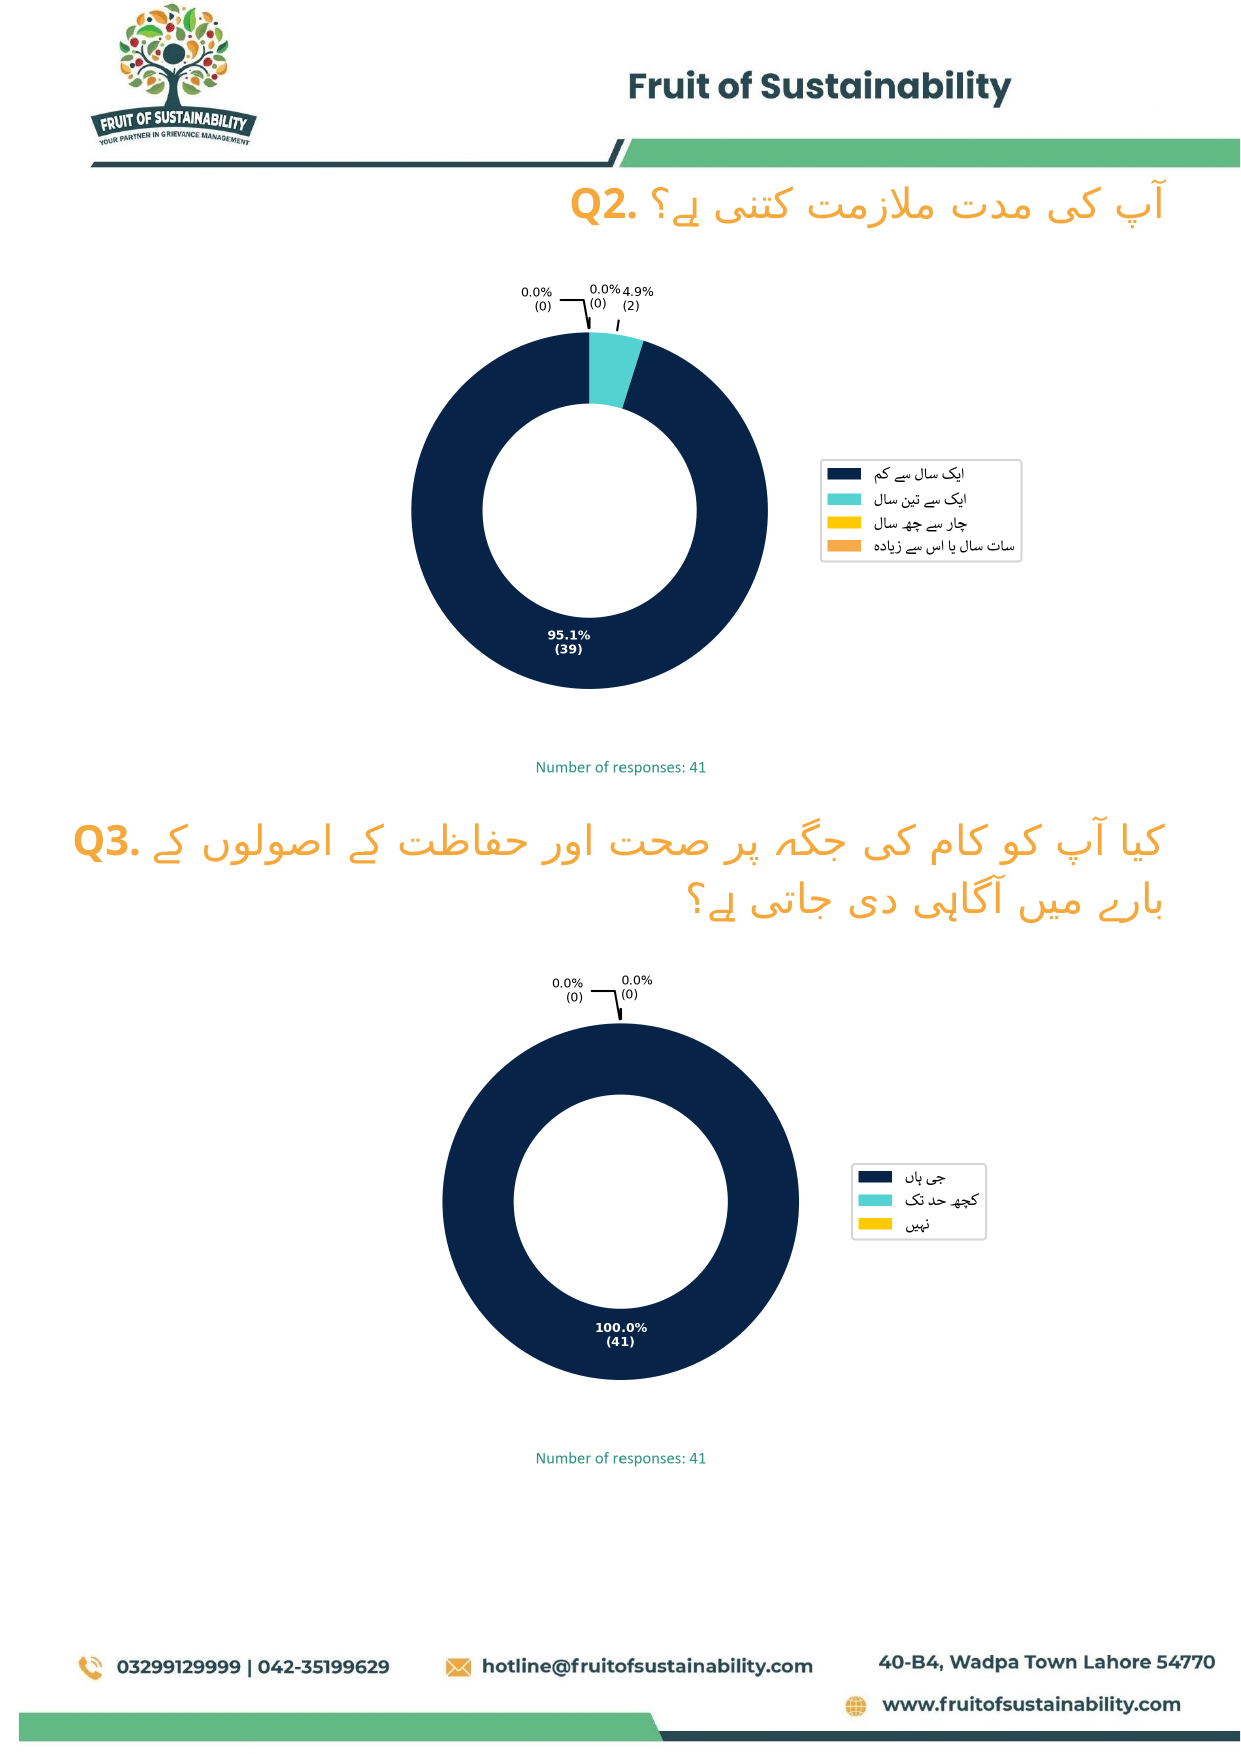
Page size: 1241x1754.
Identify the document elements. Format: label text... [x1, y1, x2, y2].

picture [18, 1628, 1241, 1754]
picture [18, 0, 1241, 174]
text Q2. آپ کی مدت ملازمت کتنی ہے؟ [0, 174, 1165, 231]
picture [170, 951, 1071, 1477]
picture [170, 260, 1071, 786]
text Q3. کیا آپ کو کام کی جگہ پر صحت اور حفاظت کے اصولوں کے بارے میں آگاہی دی جاتی ہے؟ [0, 811, 1165, 923]
